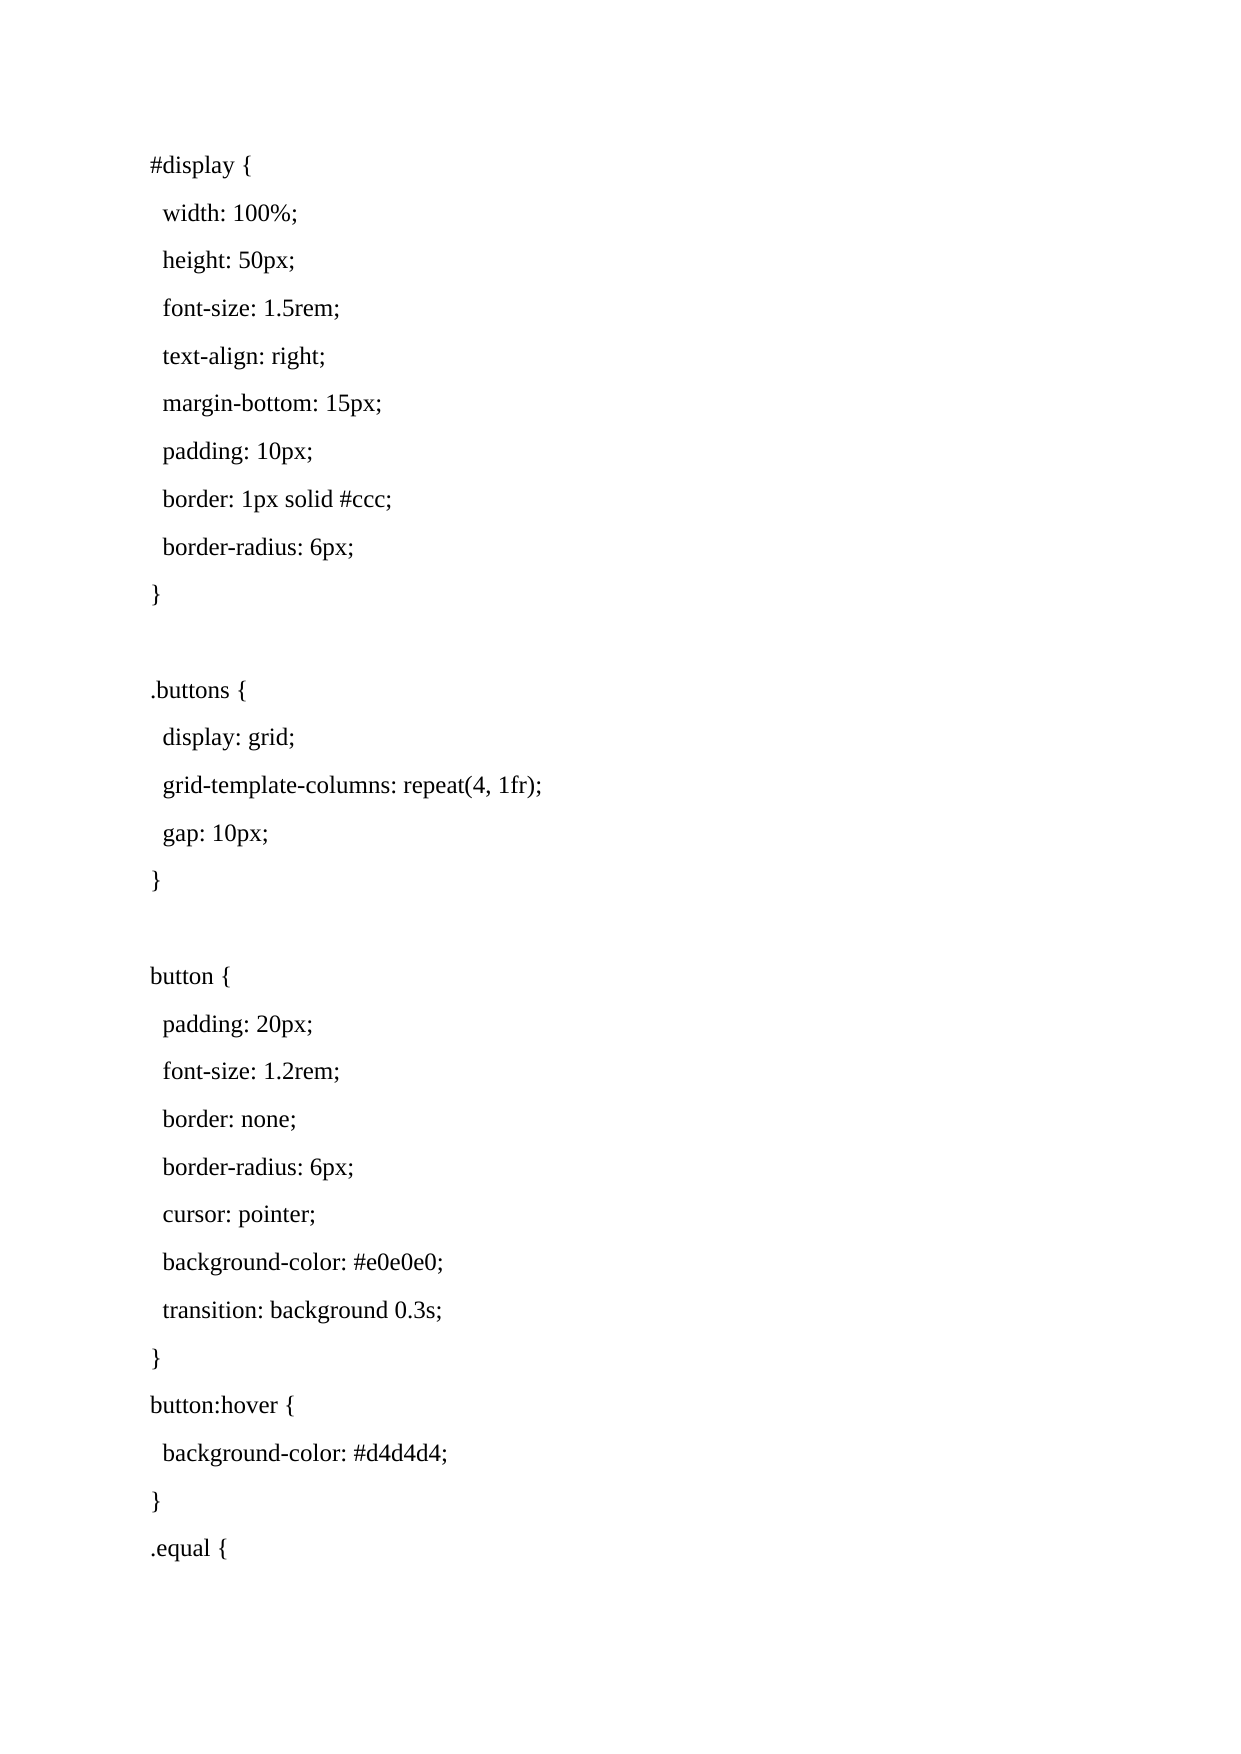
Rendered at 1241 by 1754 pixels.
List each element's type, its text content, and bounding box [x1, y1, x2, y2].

text cursor: pointer; [150, 1199, 1090, 1228]
text margin-bottom: 15px; [150, 388, 1090, 417]
text width: 100%; [150, 198, 1090, 226]
text button:hover { [150, 1390, 1090, 1419]
text border-radius: 6px; [150, 1152, 1090, 1181]
text padding: 20px; [150, 1009, 1090, 1037]
text } [150, 866, 1090, 894]
text .equal { [150, 1533, 1090, 1562]
text .buttons { [150, 675, 1090, 703]
text background-color: #d4d4d4; [150, 1438, 1090, 1467]
text } [150, 1343, 1090, 1371]
text #display { [150, 150, 1090, 179]
text background-color: #e0e0e0; [150, 1247, 1090, 1276]
text font-size: 1.5rem; [150, 293, 1090, 322]
text transition: background 0.3s; [150, 1295, 1090, 1324]
text border-radius: 6px; [150, 532, 1090, 560]
text grid-template-columns: repeat(4, 1fr); [150, 770, 1090, 799]
text display: grid; [150, 722, 1090, 751]
text border: none; [150, 1104, 1090, 1133]
text } [150, 1486, 1090, 1514]
text text-align: right; [150, 341, 1090, 369]
text gap: 10px; [150, 818, 1090, 847]
text height: 50px; [150, 245, 1090, 274]
text border: 1px solid #ccc; [150, 484, 1090, 513]
text button { [150, 961, 1090, 990]
text padding: 10px; [150, 436, 1090, 465]
text font-size: 1.2rem; [150, 1056, 1090, 1085]
text } [150, 579, 1090, 608]
